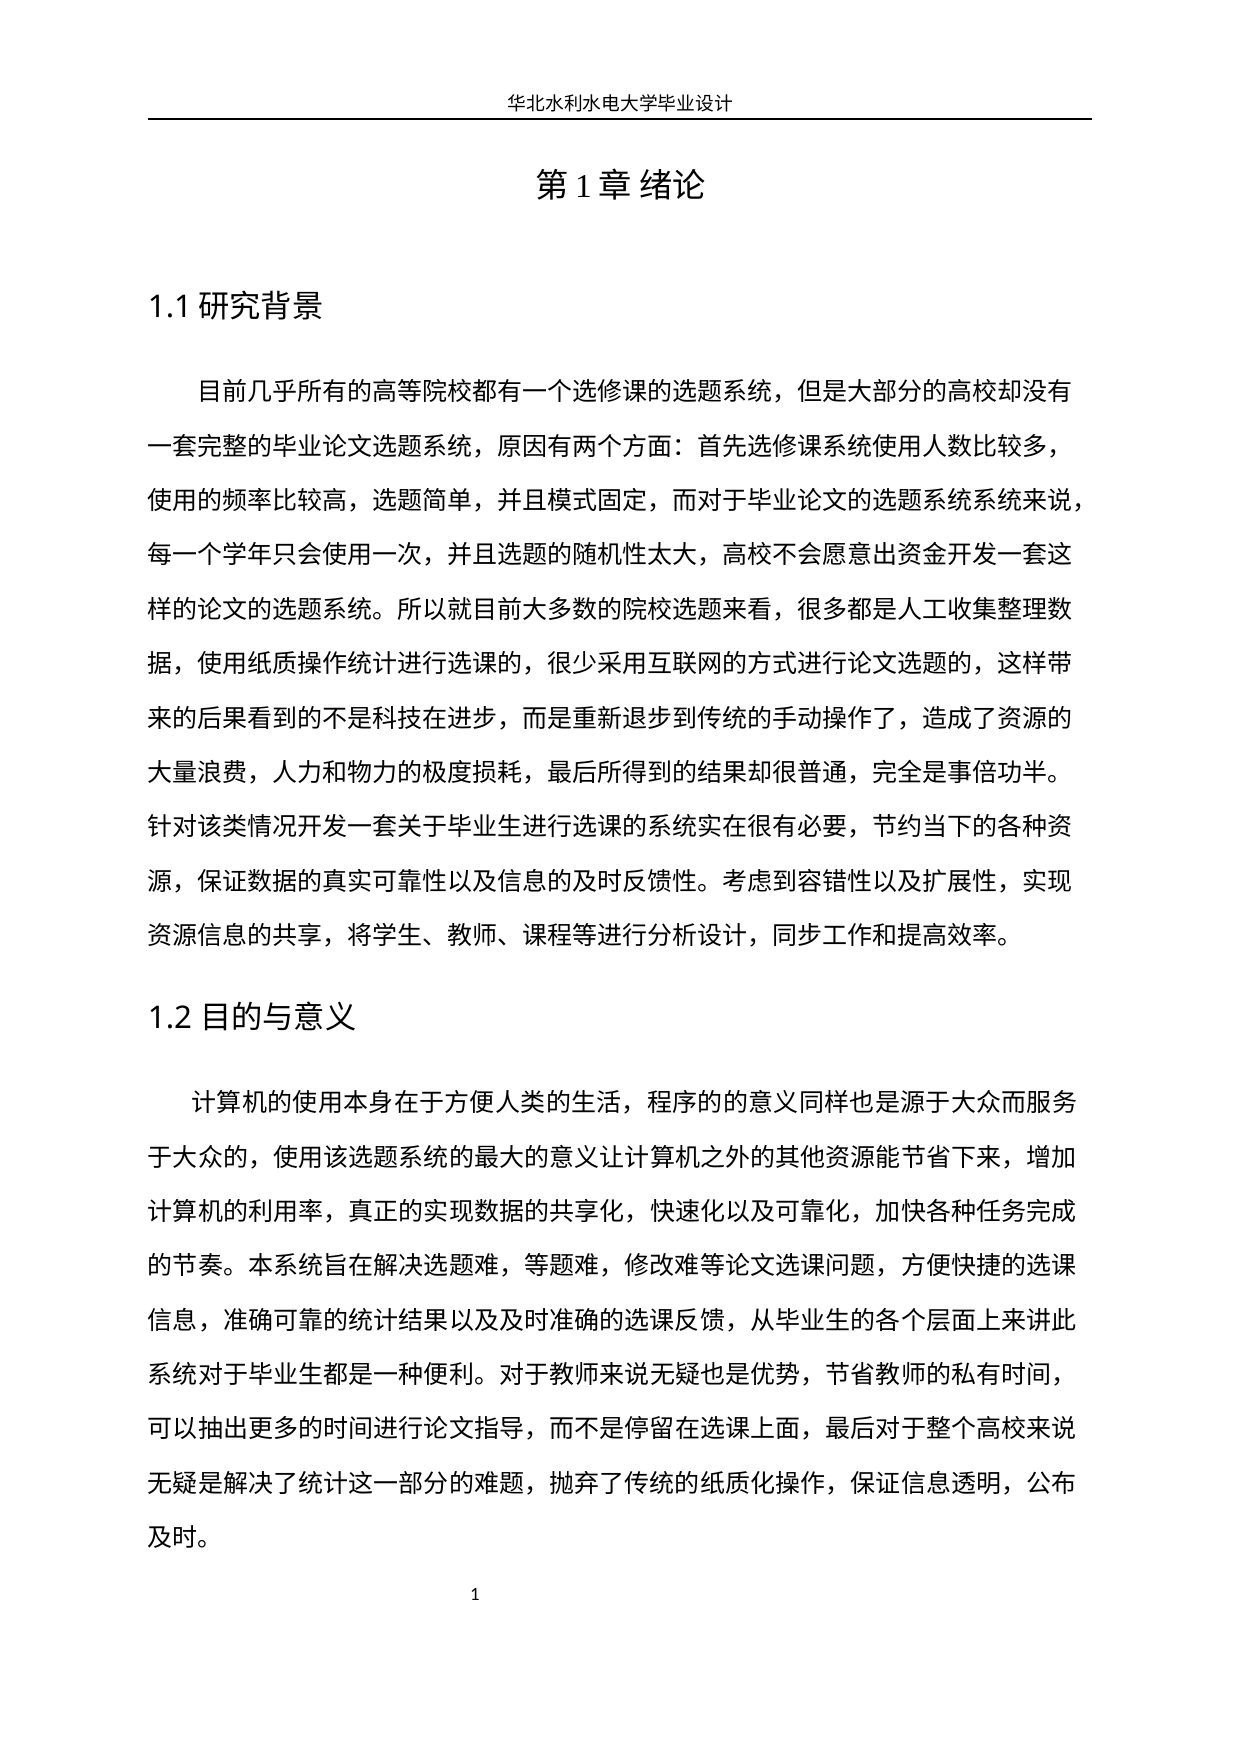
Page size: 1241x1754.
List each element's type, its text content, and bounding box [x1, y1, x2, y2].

text 目前几乎所有的高等院校都有一个选修课的选题系统，但是大部分的高校却没有一套完整的毕业论文选题系统，原因有两个方面：首先选修课系统使用人数比较多，使用的频率比较高，选题简单，并且模式固定，而对于毕业论文的选题系统系统来说，每一个学年只会使用一次，并且选题的随机性太大，高校不会愿意出资金开发一套这样的论文的选题系统。所以就目前大多数的院校选题来看，很多都是人工收集整理数据，使用纸质操作统计进行选课的，很少采用互联网的方式进行论文选题的，这样带来的后果看到的不是科技在进步，而是重新退步到传统的手动操作了，造成了资源的大量浪费，人力和物力的极度损耗，最后所得到的结果却很普通，完全是事倍功半。针对该类情况开发一套关于毕业生进行选课的系统实在很有必要，节约当下的各种资源，保证数据的真实可靠性以及信息的及时反馈性。考虑到容错性以及扩展性，实现资源信息的共享，将学生、教师、课程等进行分析设计，同步工作和提高效率。 [148, 372, 1080, 952]
subtitle 1.2 目的与意义 [148, 982, 1092, 1047]
subtitle 1.1研究背景 [148, 272, 1092, 337]
subtitle 第1章 绪论 [148, 150, 1092, 215]
text 计算机的使用本身在于方便人类的生活，程序的的意义同样也是源于大众而服务于大众的，使用该选题系统的最大的意义让计算机之外的其他资源能节省下来，增加计算机的利用率，真正的实现数据的共享化，快速化以及可靠化，加快各种任务完成的节奏。本系统旨在解决选题难，等题难，修改难等论文选课问题，方便快捷的选课信息，准确可靠的统计结果以及及时准确的选课反馈，从毕业生的各个层面上来讲此系统对于毕业生都是一种便利。对于教师来说无疑也是优势，节省教师的私有时间，可以抽出更多的时间进行论文指导，而不是停留在选课上面，最后对于整个高校来说无疑是解决了统计这一部分的难题，抛弃了传统的纸质化操作，保证信息透明，公布及时。 [148, 1083, 1080, 1554]
